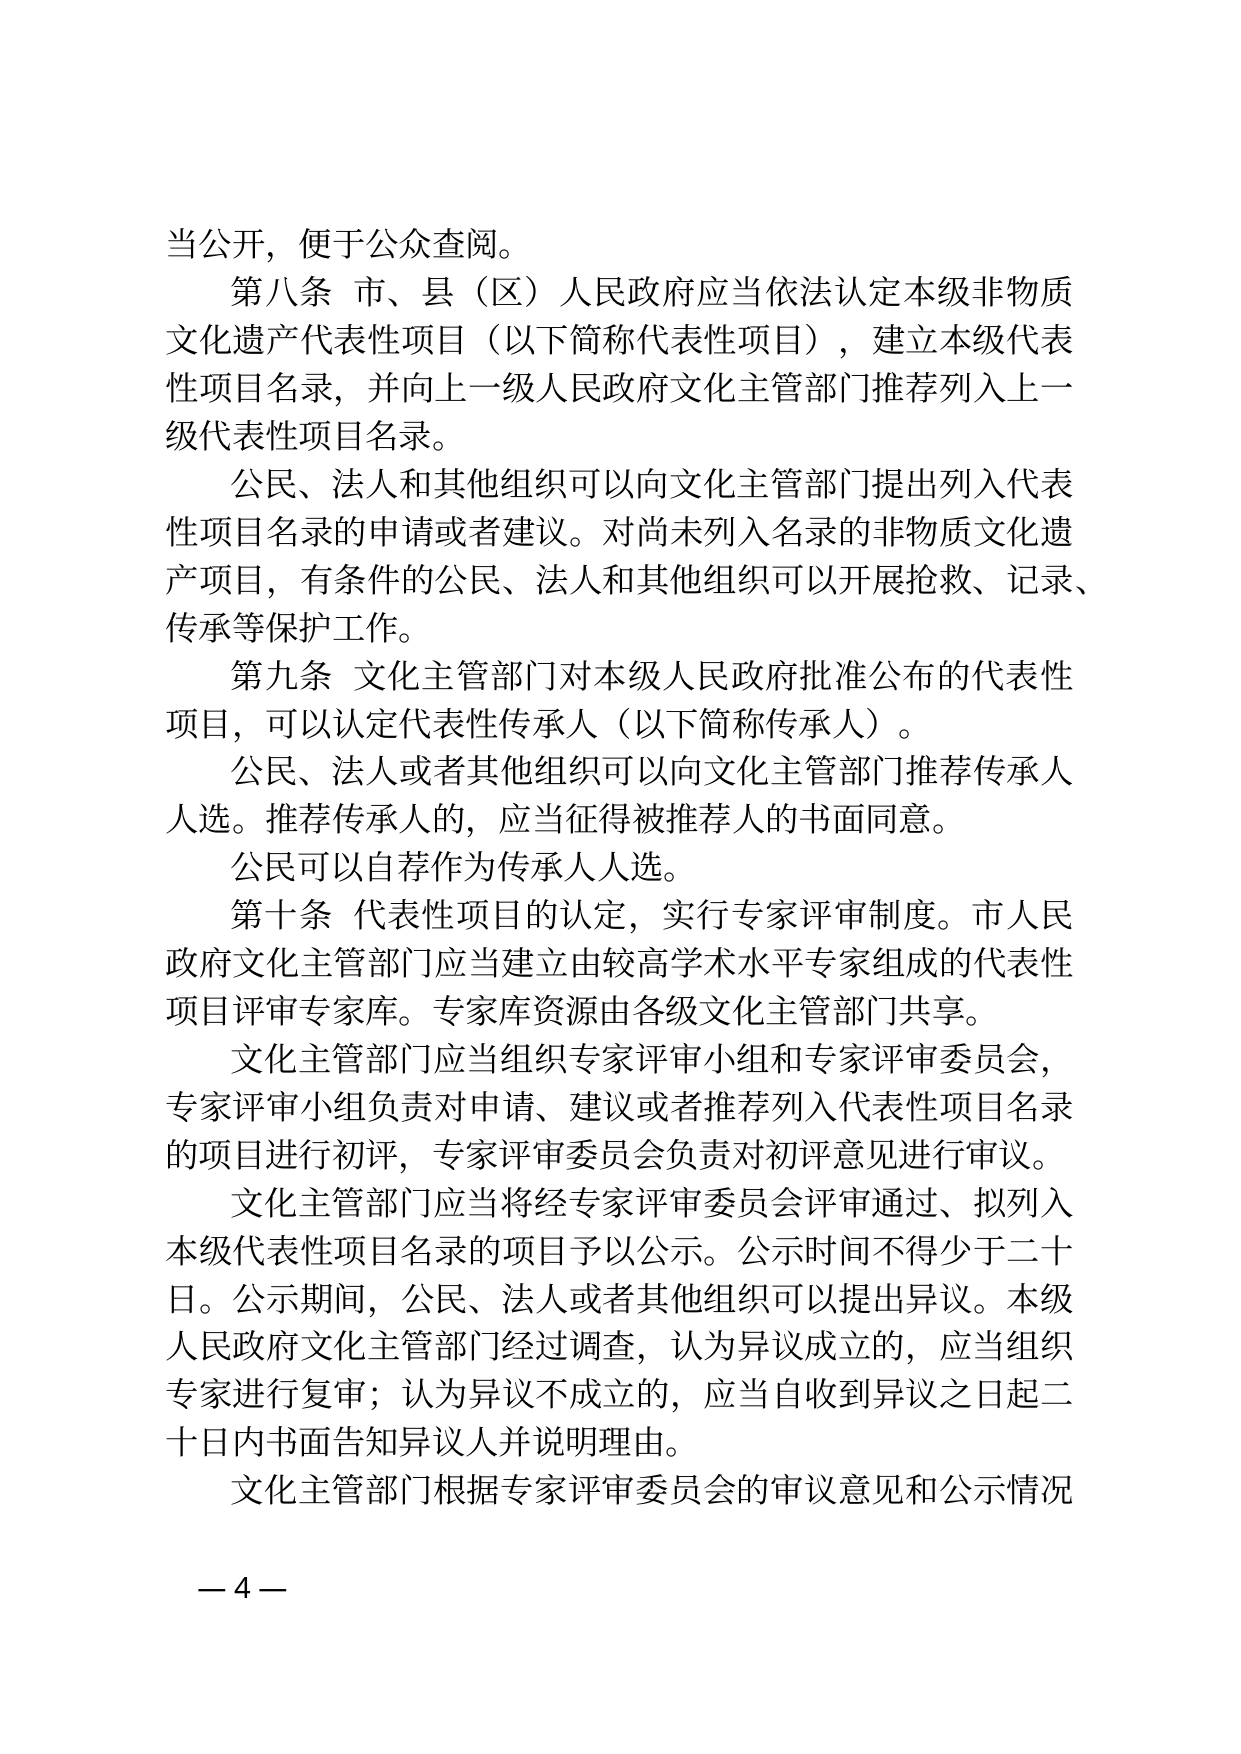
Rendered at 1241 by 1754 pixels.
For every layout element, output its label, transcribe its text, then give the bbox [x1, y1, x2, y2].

text 文化主管部门应当将经专家评审委员会评审通过、拟列入本级代表性项目名录的项目予以公示。公示时间不得少于二十日。公示期间，公民、法人或者其他组织可以提出异议。本级人民政府文化主管部门经过调查，认为异议成立的，应当组织专家进行复审；认为异议不成立的，应当自收到异议之日起二十日内书面告知异议人并说明理由。 [165, 1177, 1075, 1464]
text 公民、法人和其他组织可以向文化主管部门提出列入代表性项目名录的申请或者建议。对尚未列入名录的非物质文化遗产项目，有条件的公民、法人和其他组织可以开展抢救、记录、传承等保护工作。 [165, 458, 1075, 650]
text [165, 218, 1075, 266]
text 第九条 文化主管部门对本级人民政府批准公布的代表性项目，可以认定代表性传承人（以下简称传承人）。 [165, 650, 1075, 746]
text 公民、法人或者其他组织可以向文化主管部门推荐传承人人选。推荐传承人的，应当征得被推荐人的书面同意。 [165, 746, 1075, 841]
text 第八条 市、县（区）人民政府应当依法认定本级非物质文化遗产代表性项目（以下简称代表性项目），建立本级代表性项目名录，并向上一级人民政府文化主管部门推荐列入上一级代表性项目名录。 [165, 266, 1075, 458]
text 文化主管部门应当组织专家评审小组和专家评审委员会，专家评审小组负责对申请、建议或者推荐列入代表性项目名录的项目进行初评，专家评审委员会负责对初评意见进行审议。 [165, 1033, 1075, 1177]
text 公民可以自荐作为传承人人选。 [165, 841, 1075, 889]
text 第十条 代表性项目的认定，实行专家评审制度。市人民政府文化主管部门应当建立由较高学术水平专家组成的代表性项目评审专家库。专家库资源由各级文化主管部门共享。 [165, 889, 1075, 1033]
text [165, 1464, 1075, 1512]
